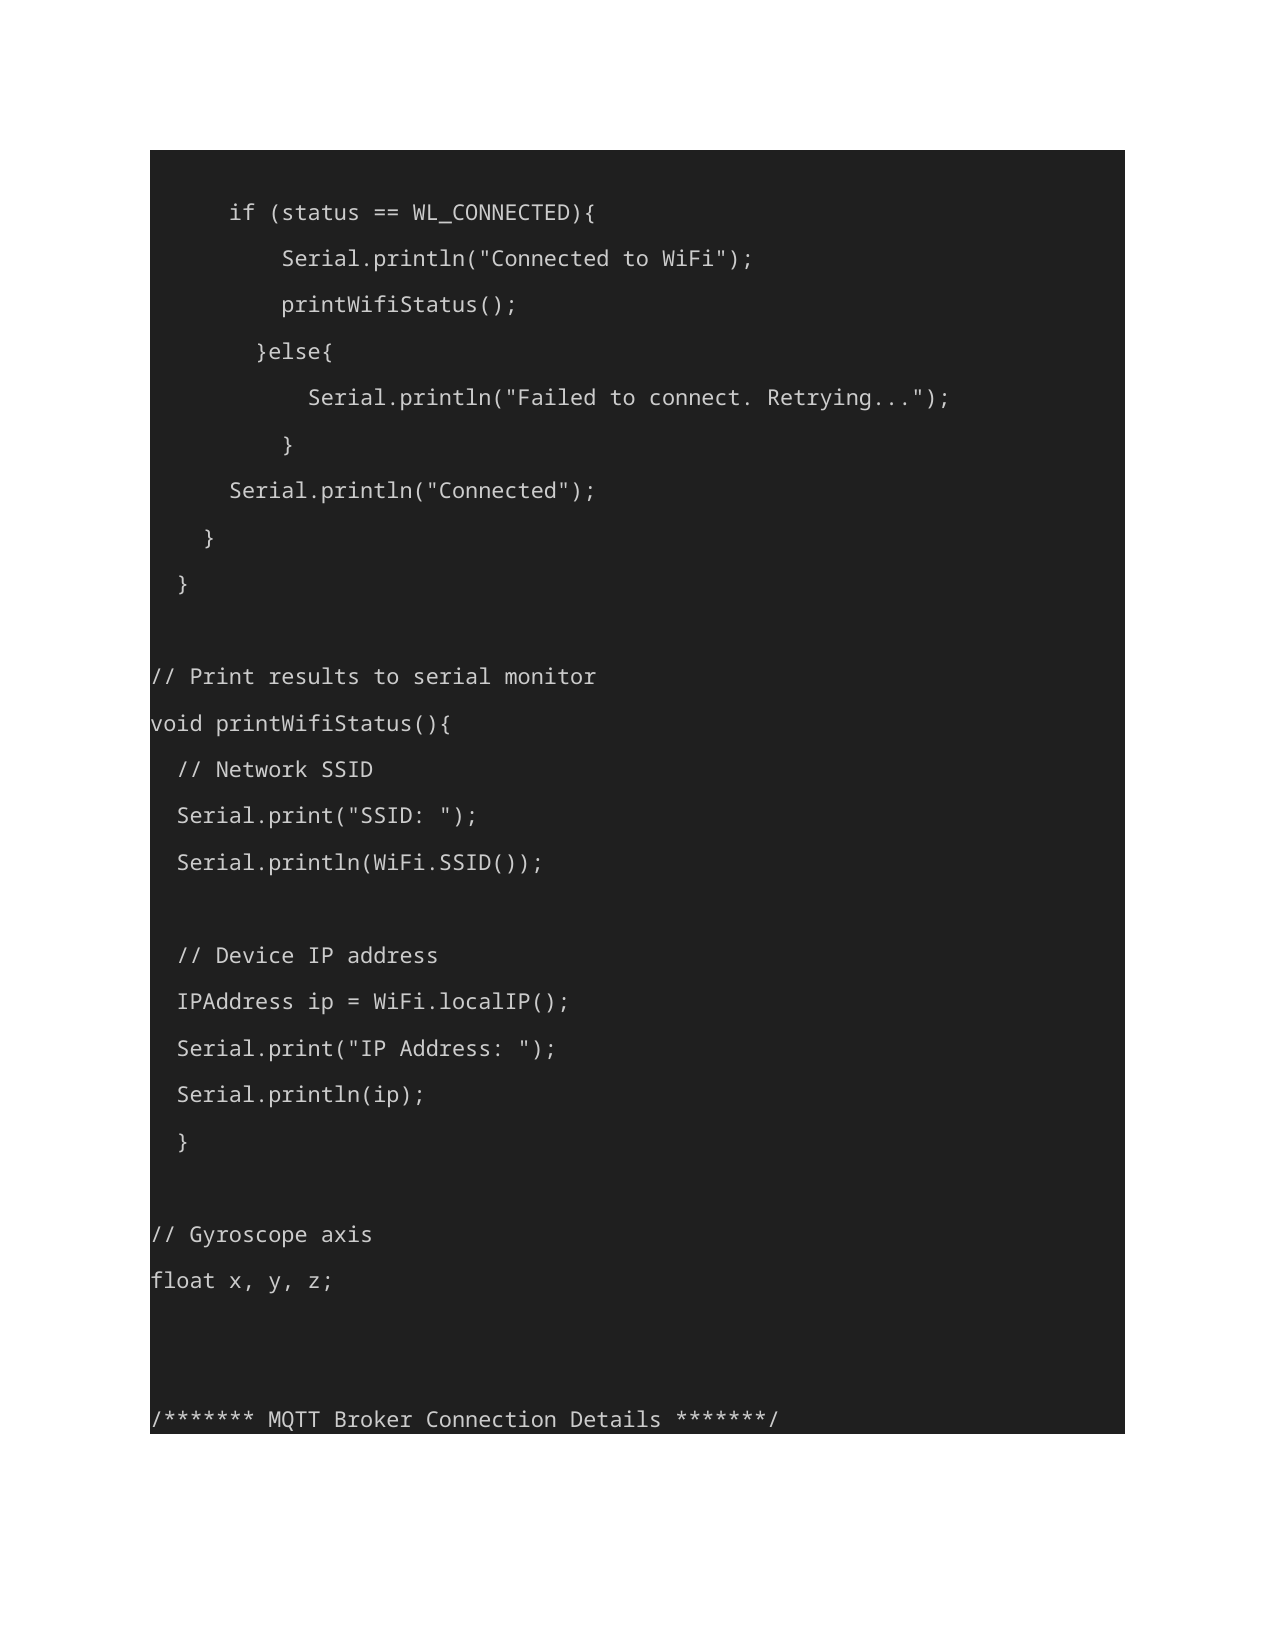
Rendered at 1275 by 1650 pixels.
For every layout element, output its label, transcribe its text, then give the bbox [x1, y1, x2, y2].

text } [150, 1126, 1125, 1155]
text } [150, 568, 1125, 598]
text IPAddress ip = WiFi.localIP(); [150, 986, 1125, 1016]
text printWifiStatus(); [150, 289, 1125, 319]
text if (status == WL_CONNECTED){ [150, 196, 1125, 226]
text /******* MQTT Broker Connection Details *******/ [150, 1404, 1125, 1434]
text } [150, 429, 1125, 458]
text // Print results to serial monitor [150, 661, 1125, 691]
text Serial.println(WiFi.SSID()); [150, 847, 1125, 877]
text Serial.print("IP Address: "); [150, 1033, 1125, 1062]
text Serial.println("Connected to WiFi"); [150, 243, 1125, 273]
text Serial.println("Failed to connect. Retrying..."); [150, 382, 1125, 412]
text Serial.println("Connected"); [150, 475, 1125, 505]
text Serial.println(ip); [150, 1079, 1125, 1109]
text // Gyroscope axis [150, 1218, 1125, 1248]
text void printWifiStatus(){ [150, 707, 1125, 737]
text Serial.print("SSID: "); [150, 800, 1125, 830]
text }else{ [150, 336, 1125, 366]
text } [150, 522, 1125, 551]
text // Device IP address [150, 940, 1125, 969]
text // Network SSID [150, 754, 1125, 784]
text float x, y, z; [150, 1265, 1125, 1295]
